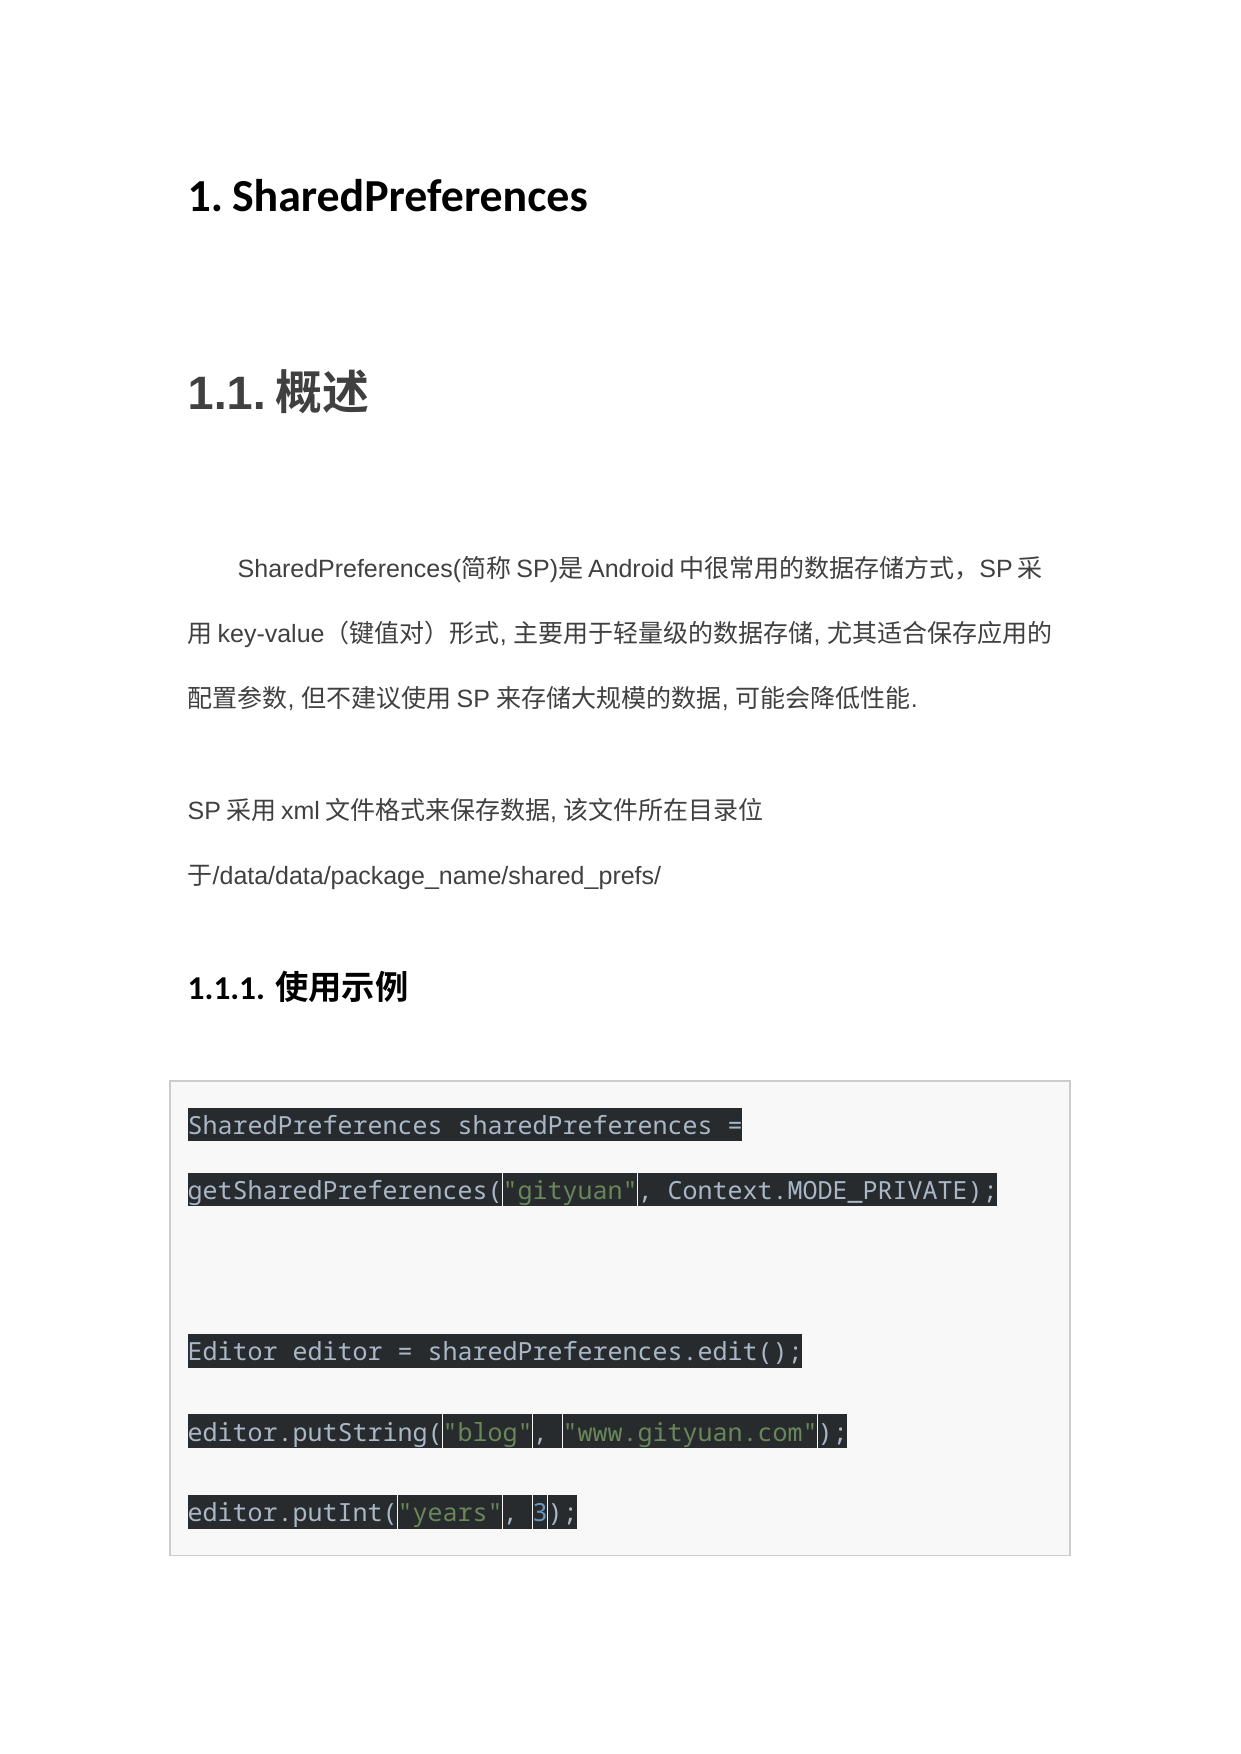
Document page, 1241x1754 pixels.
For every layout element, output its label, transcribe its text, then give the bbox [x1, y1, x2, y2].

subtitle 概述 [187, 340, 1053, 438]
text editor.putInt("years", 3); [171, 1467, 1069, 1555]
text SharedPreferences sharedPreferences = getSharedPreferences("gityuan", Context.MODE_PRIVATE); [171, 1082, 1069, 1222]
subtitle SharedPreferences [187, 162, 1053, 227]
text editor.putString("blog", "www.gityuan.com"); [171, 1387, 1069, 1464]
text SharedPreferences(简称SP)是Android中很常用的数据存储方式，SP采用key-value（键值对）形式, 主要用于轻量级的数据存储, 尤其适合保存应用的配置参数, 但不建议使用SP 来存储大规模的数据, 可能会降低性能. [187, 534, 1053, 729]
subtitle 使用示例 [187, 953, 1053, 1018]
text Editor editor = sharedPreferences.edit(); [171, 1306, 1069, 1383]
text SP采用xml文件格式来保存数据, 该文件所在目录位于/data/data/package_name/shared_prefs/ [187, 776, 1053, 906]
